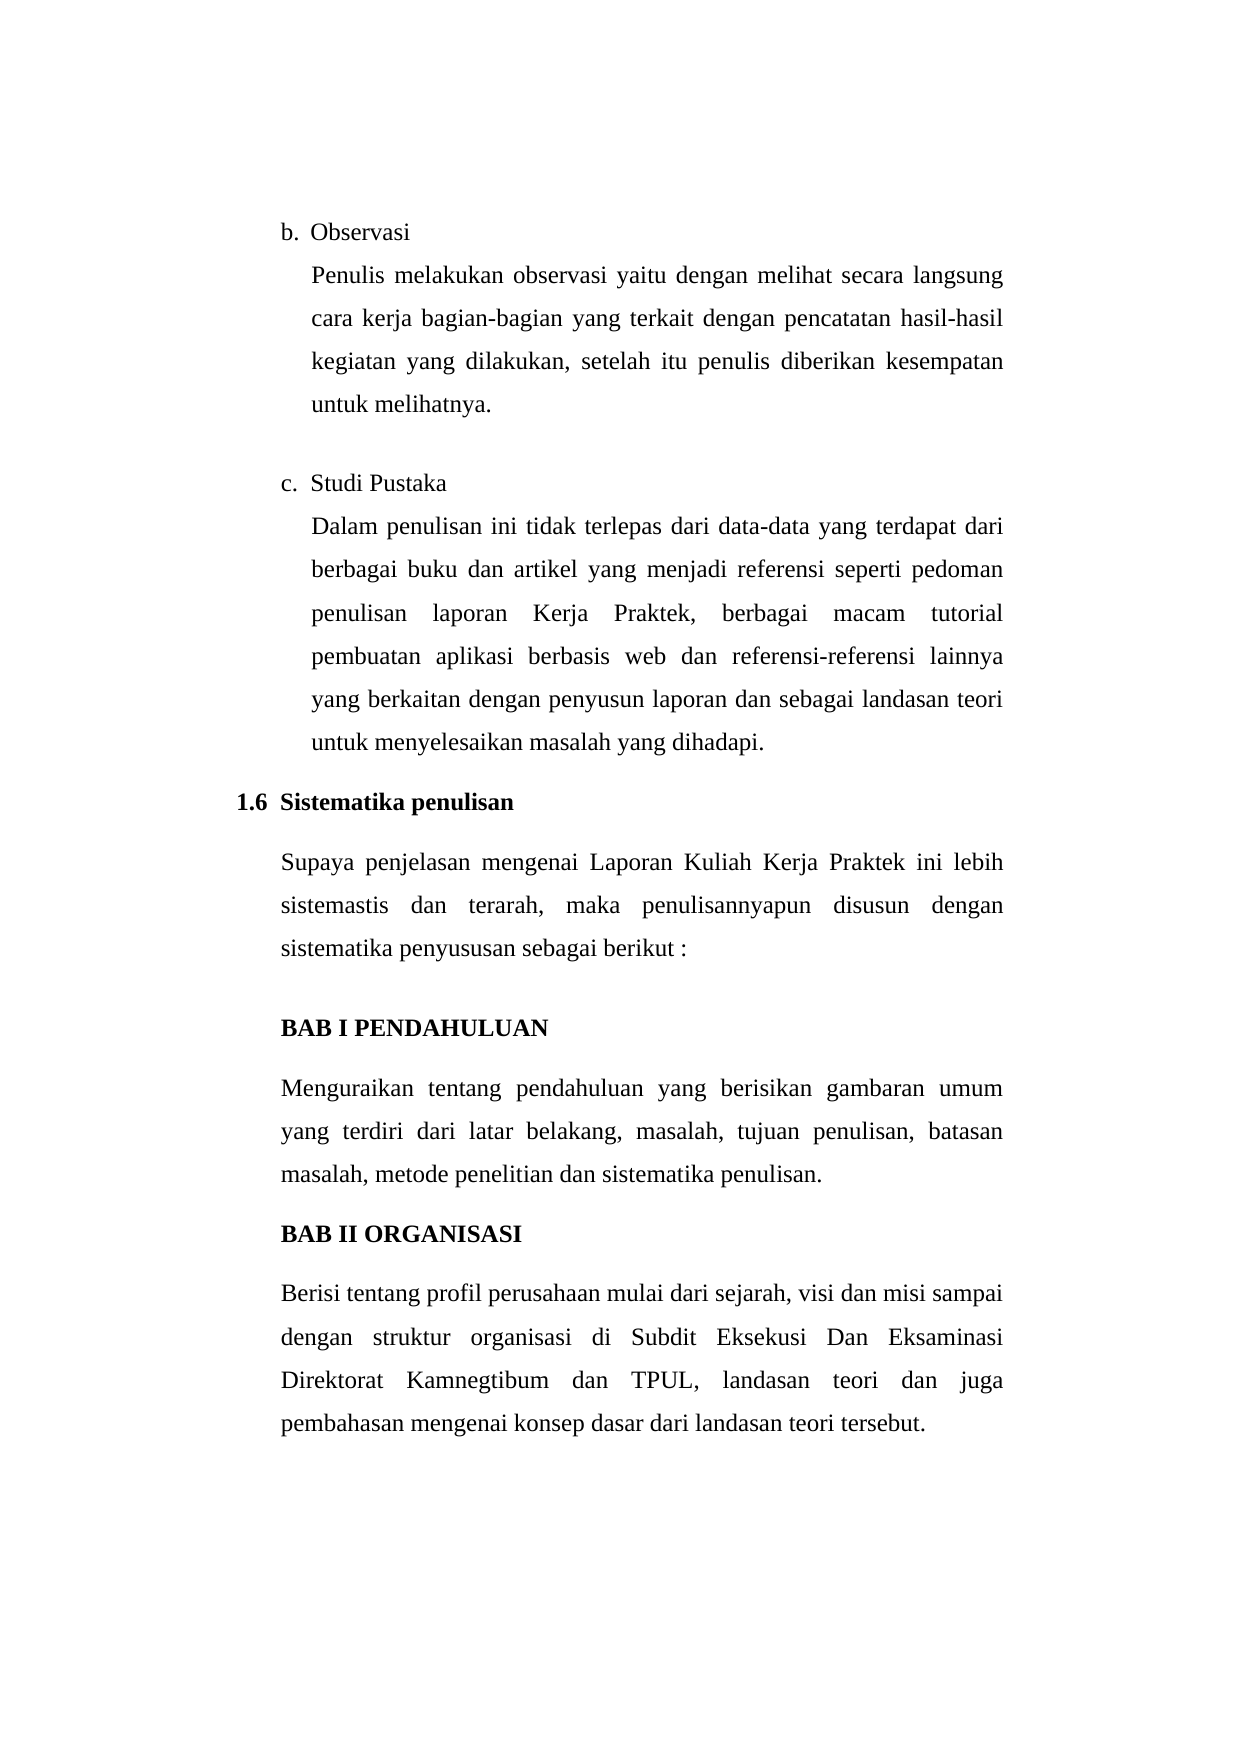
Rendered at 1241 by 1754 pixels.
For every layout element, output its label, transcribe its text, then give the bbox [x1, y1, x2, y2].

text Menguraikan tentang pendahuluan yang berisikan gambaran umum yang terdiri dari latar belakang, masalah, tujuan penulisan, batasan masalah, metode penelitian dan sistematika penulisan. [281, 1073, 1004, 1188]
list Studi Pustaka [281, 468, 1004, 497]
text BAB I PENDAHULUAN [236, 1013, 1004, 1042]
text 1.6 Sistematika penulisan [236, 787, 1004, 816]
text BAB II ORGANISASI [236, 1219, 1004, 1247]
text Supaya penjelasan mengenai Laporan Kuliah Kerja Praktek ini lebih sistemastis dan terarah, maka penulisannyapun disusun dengan sistematika penyususan sebagai berikut : [281, 847, 1004, 962]
list Observasi [281, 217, 1004, 245]
list Dalam penulisan ini tidak terlepas dari data-data yang terdapat dari berbagai buku dan artikel yang menjadi referensi seperti pedoman penulisan laporan Kerja Praktek, berbagai macam tutorial pembuatan aplikasi berbasis web dan referensi-referensi lainnya yang berkaitan dengan penyusun laporan dan sebagai landasan teori untuk menyelesaikan masalah yang dihadapi. [311, 511, 1004, 756]
text Berisi tentang profil perusahaan mulai dari sejarah, visi dan misi sampai dengan struktur organisasi di Subdit Eksekusi Dan Eksaminasi Direktorat Kamnegtibum dan TPUL, landasan teori dan juga pembahasan mengenai konsep dasar dari landasan teori tersebut. [281, 1278, 1004, 1437]
list Penulis melakukan observasi yaitu dengan melihat secara langsung cara kerja bagian-bagian yang terkait dengan pencatatan hasil-hasil kegiatan yang dilakukan, setelah itu penulis diberikan kesempatan untuk melihatnya. [311, 260, 1004, 418]
